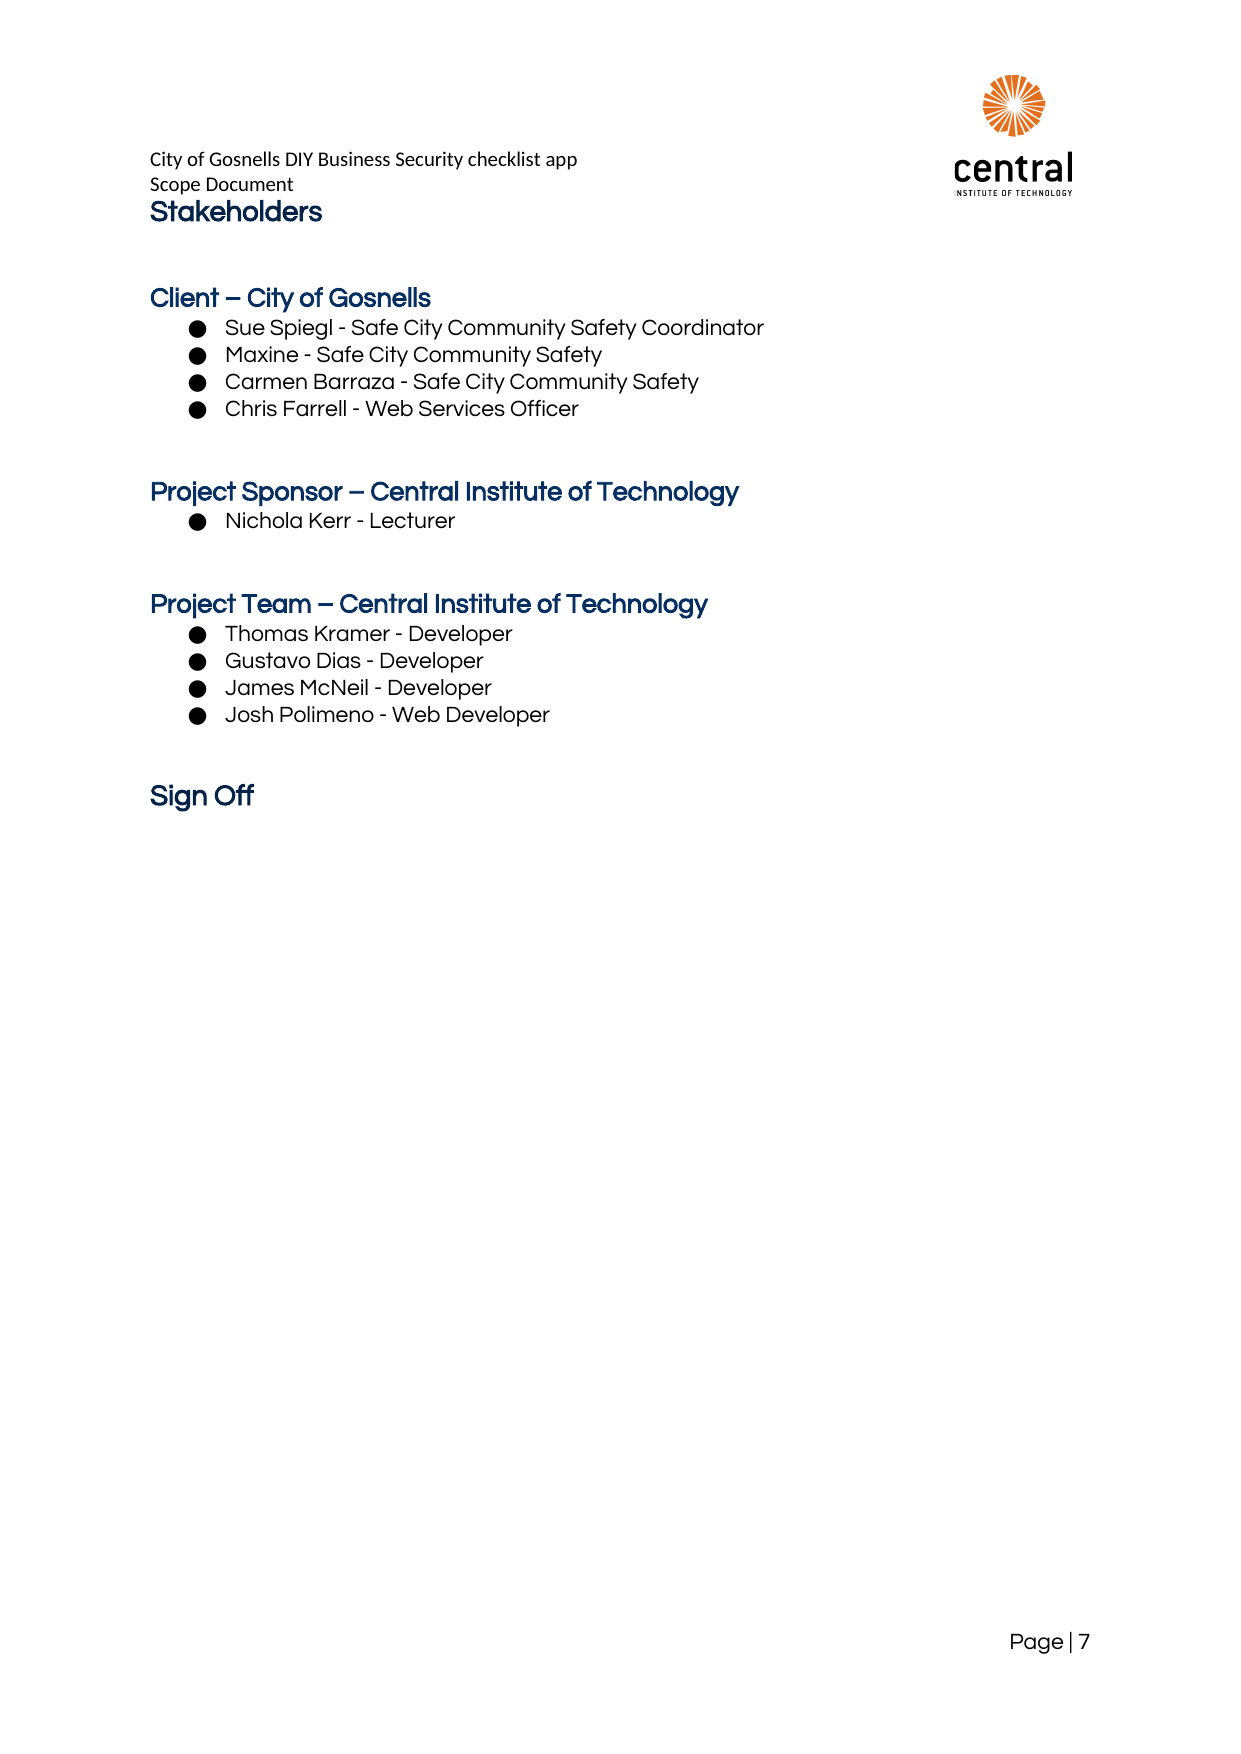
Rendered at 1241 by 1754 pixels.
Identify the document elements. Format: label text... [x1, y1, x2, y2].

picture [954, 75, 1072, 196]
subtitle Project Team – Central Institute of Technology [150, 558, 1090, 618]
list Maxine - Safe City Community Safety [187, 343, 1090, 367]
list Sue Spiegl - Safe City Community Safety Coordinator [187, 316, 1090, 340]
list James McNeil - Developer [187, 677, 1090, 700]
subtitle Stakeholders [150, 197, 1090, 227]
list Nichola Kerr - Lecturer [187, 510, 1090, 534]
list Josh Polimeno - Web Developer [187, 704, 1090, 727]
list Gustavo Dias - Developer [187, 649, 1090, 673]
subtitle Project Sponsor – Central Institute of Technology [150, 446, 1090, 506]
list Thomas Kramer - Developer [187, 622, 1090, 646]
subtitle Client – City of Gosnells [150, 252, 1090, 312]
list Chris Farrell - Web Services Officer [187, 398, 1090, 422]
list Carmen Barraza - Safe City Community Safety [187, 371, 1090, 394]
subtitle Sign Off [150, 781, 1090, 811]
